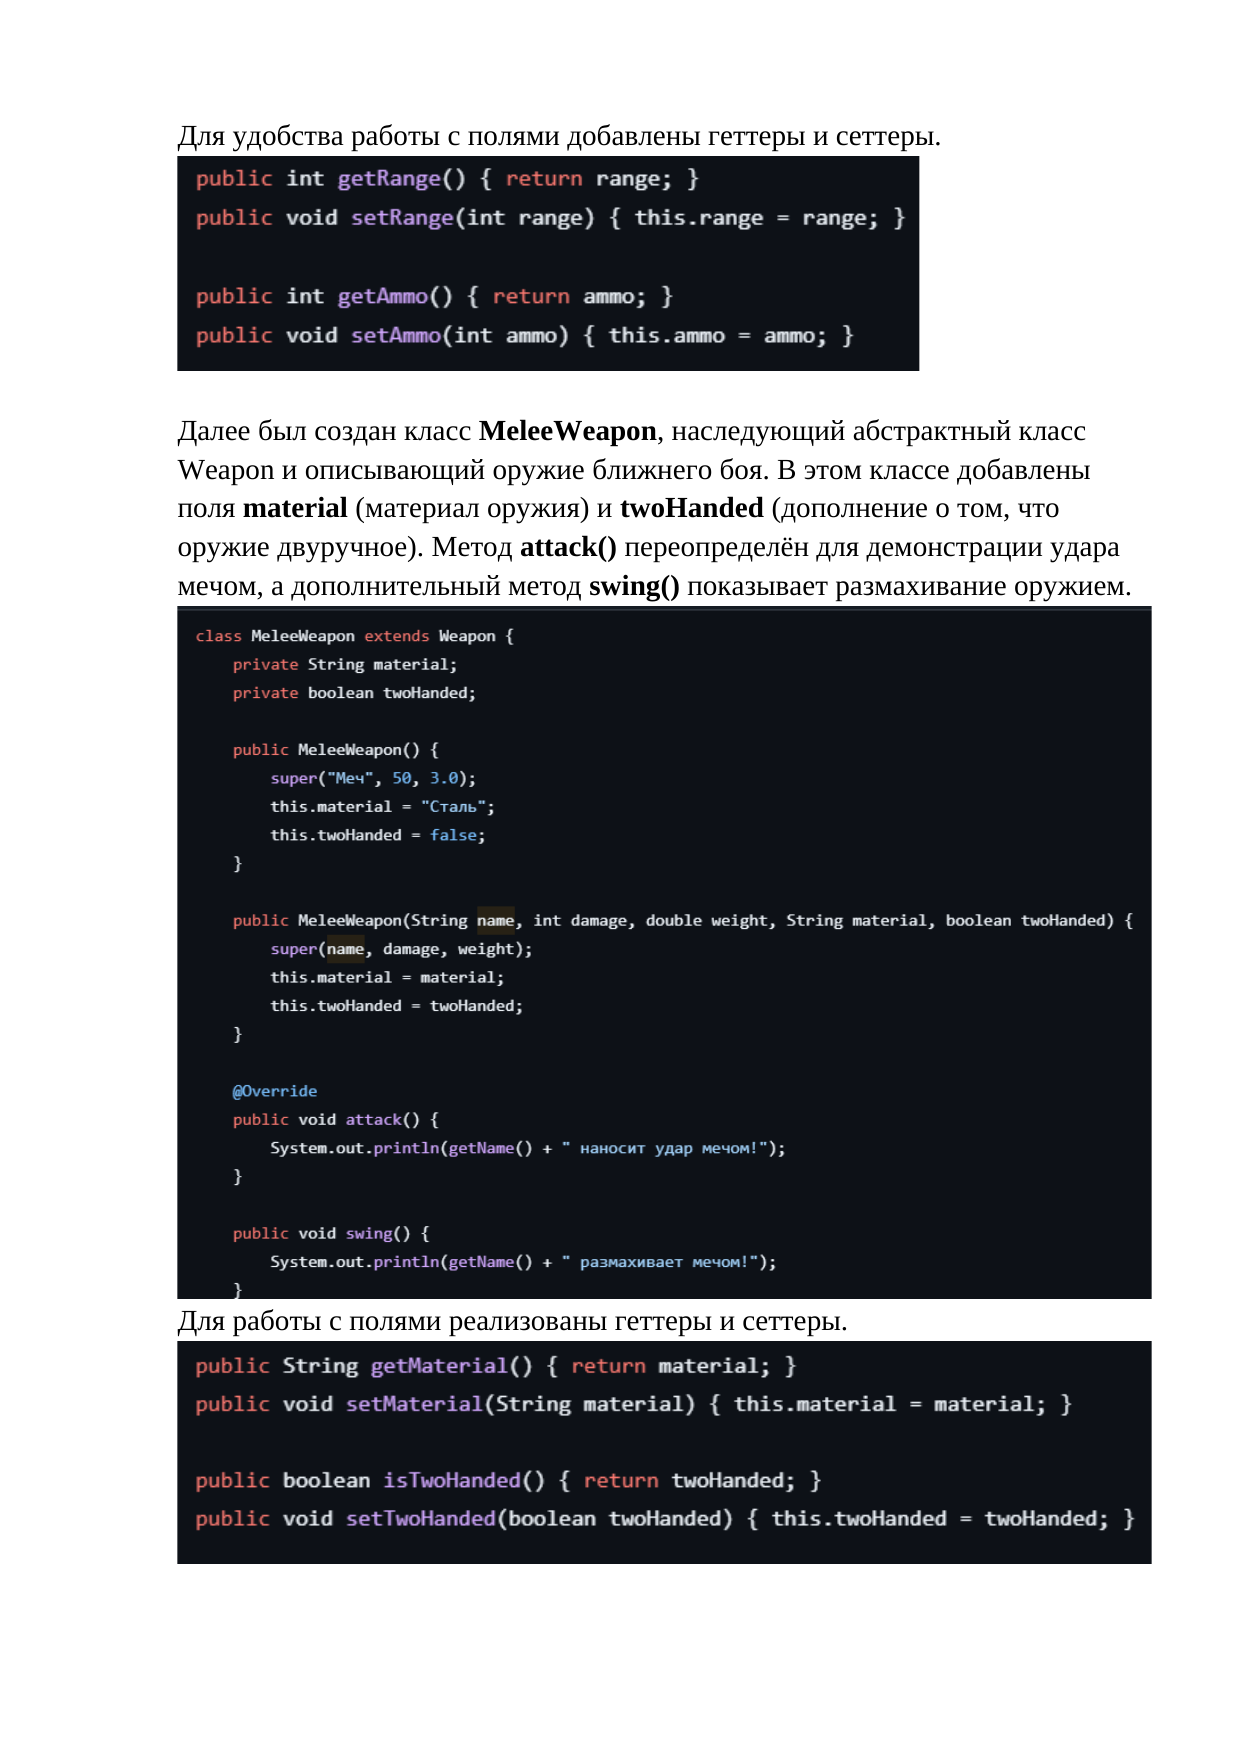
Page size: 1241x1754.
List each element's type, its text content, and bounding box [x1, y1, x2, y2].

text Для удобства работы с полями добавлены геттеры и сеттеры. [177, 118, 1152, 152]
picture [177, 606, 1152, 1299]
picture [177, 1341, 1152, 1564]
text Далее был создан класс MeleeWeapon, наследующий абстрактный класс Weapon и описывающий оружие ближнего боя. В этом классе добавлены поля material (материал оружия) и twoHanded (дополнение о том, что оружие двуручное). Метод attack() переопределён для демонстрации удара мечом, а дополнительный метод swing() показывает размахивание оружием. [177, 413, 1152, 601]
picture [177, 156, 920, 371]
text Для работы с полями реализованы геттеры и сеттеры. [177, 1303, 1152, 1337]
